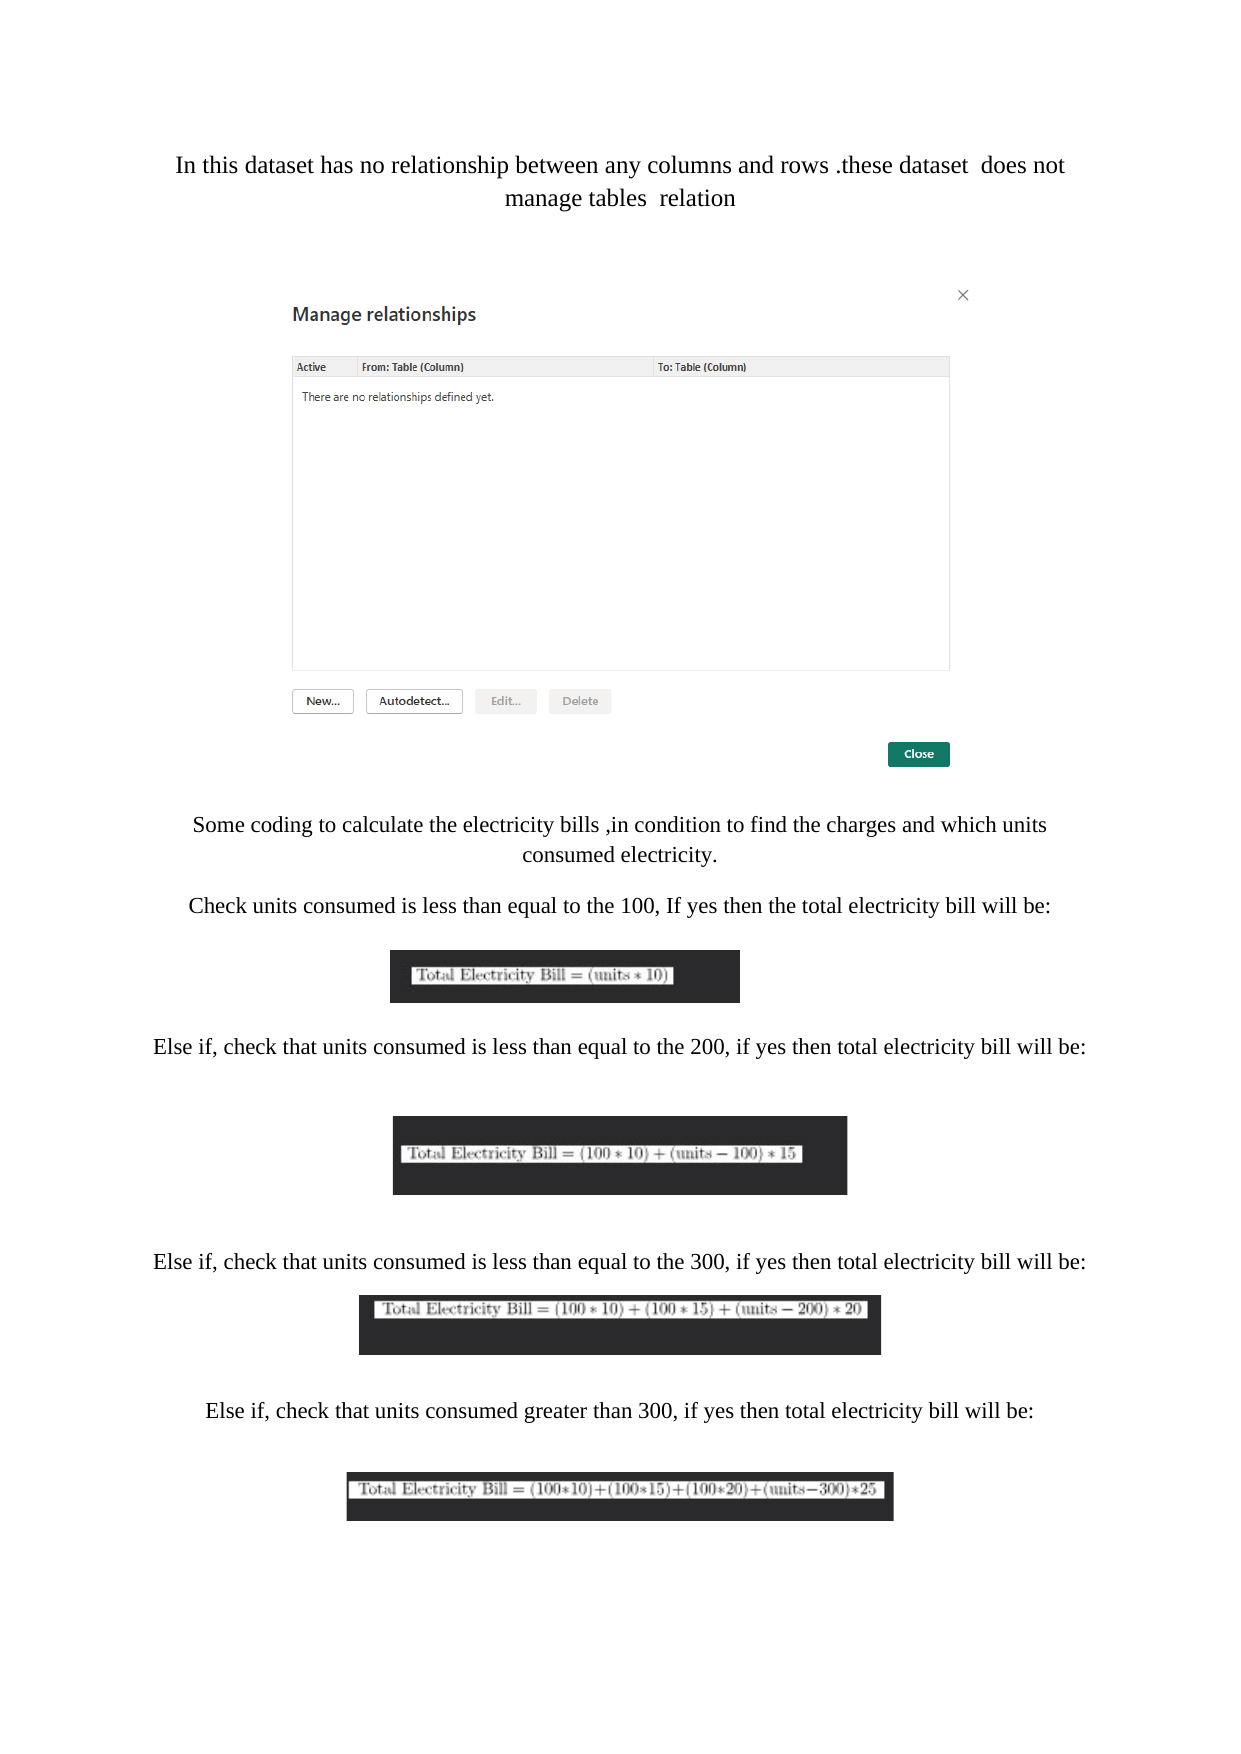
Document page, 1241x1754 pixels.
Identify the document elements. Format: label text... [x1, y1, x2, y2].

picture [265, 290, 975, 786]
text Check units consumed is less than equal to the 100, If yes then the total electricity bill will be: [150, 892, 1090, 918]
picture [346, 1472, 894, 1521]
text Else if, check that units consumed is less than equal to the 300, if yes then total electricity bill will be: [150, 1219, 1090, 1274]
picture [359, 1295, 882, 1355]
picture [390, 950, 740, 1003]
text In this dataset has no relationship between any columns and rows .these dataset does not manage tables relation [150, 150, 1090, 212]
text Else if, check that units consumed is less than equal to the 200, if yes then total electricity bill will be: [150, 1033, 1090, 1091]
picture [392, 1116, 848, 1195]
text Else if, check that units consumed greater than 300, if yes then total electricity bill will be: [150, 1295, 1090, 1451]
text Some coding to calculate the electricity bills ,in condition to find the charges and which units consumed electricity. [150, 811, 1090, 867]
